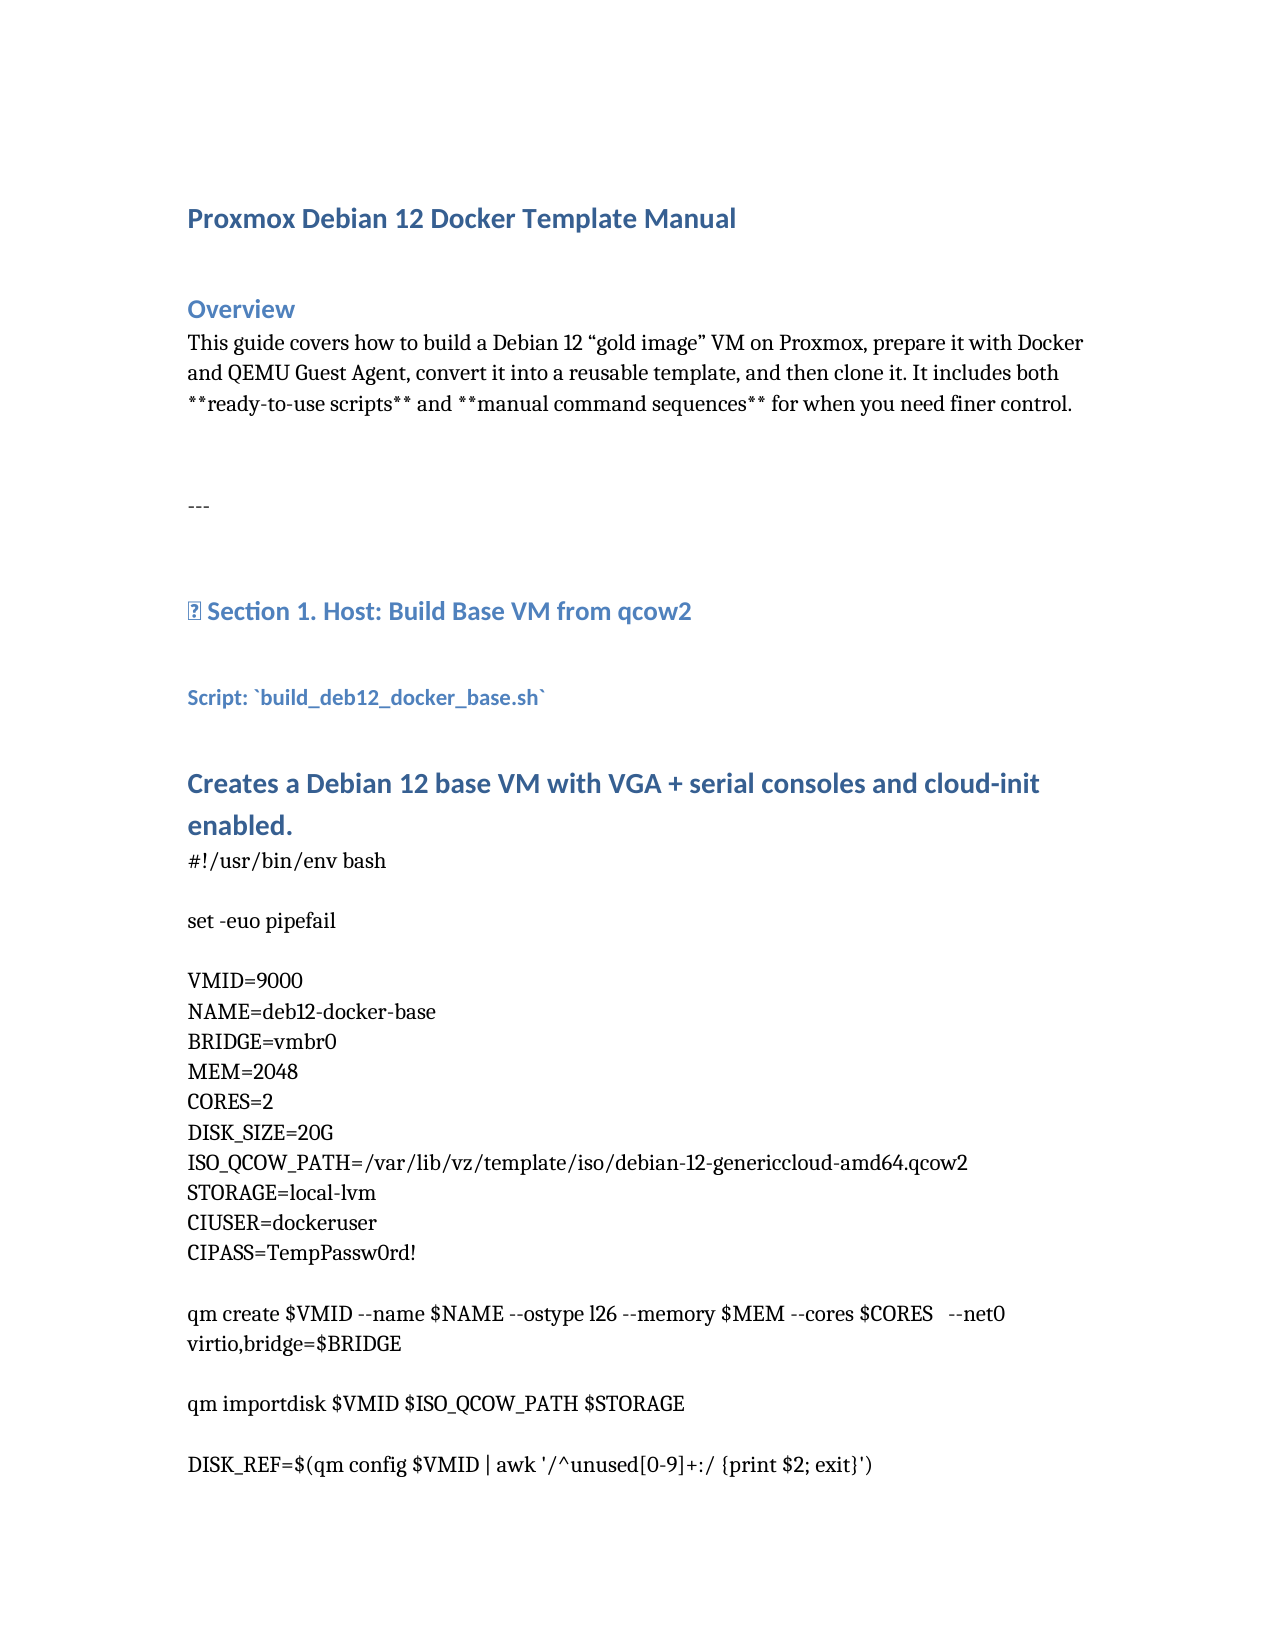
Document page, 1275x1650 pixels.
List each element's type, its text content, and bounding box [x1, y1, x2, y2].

subtitle Script: `build_deb12_docker_base.sh` [187, 683, 1087, 711]
subtitle 🔹 Section 1. Host: Build Base VM from qcow2 [187, 594, 1087, 627]
text This guide covers how to build a Debian 12 “gold image” VM on Proxmox, prepare it with Docker and QEMU Guest Agent, convert it into a reusable template, and then clone it. It includes both **ready-to-use scripts** and **manual command sequences** for when you need finer control. [187, 330, 1087, 417]
text --- [187, 492, 1087, 519]
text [187, 847, 1087, 1478]
subtitle Proxmox Debian 12 Docker Template Manual [187, 200, 1087, 236]
subtitle Overview [187, 292, 1087, 325]
subtitle Creates a Debian 12 base VM with VGA + serial consoles and cloud-init enabled. [187, 766, 1087, 842]
